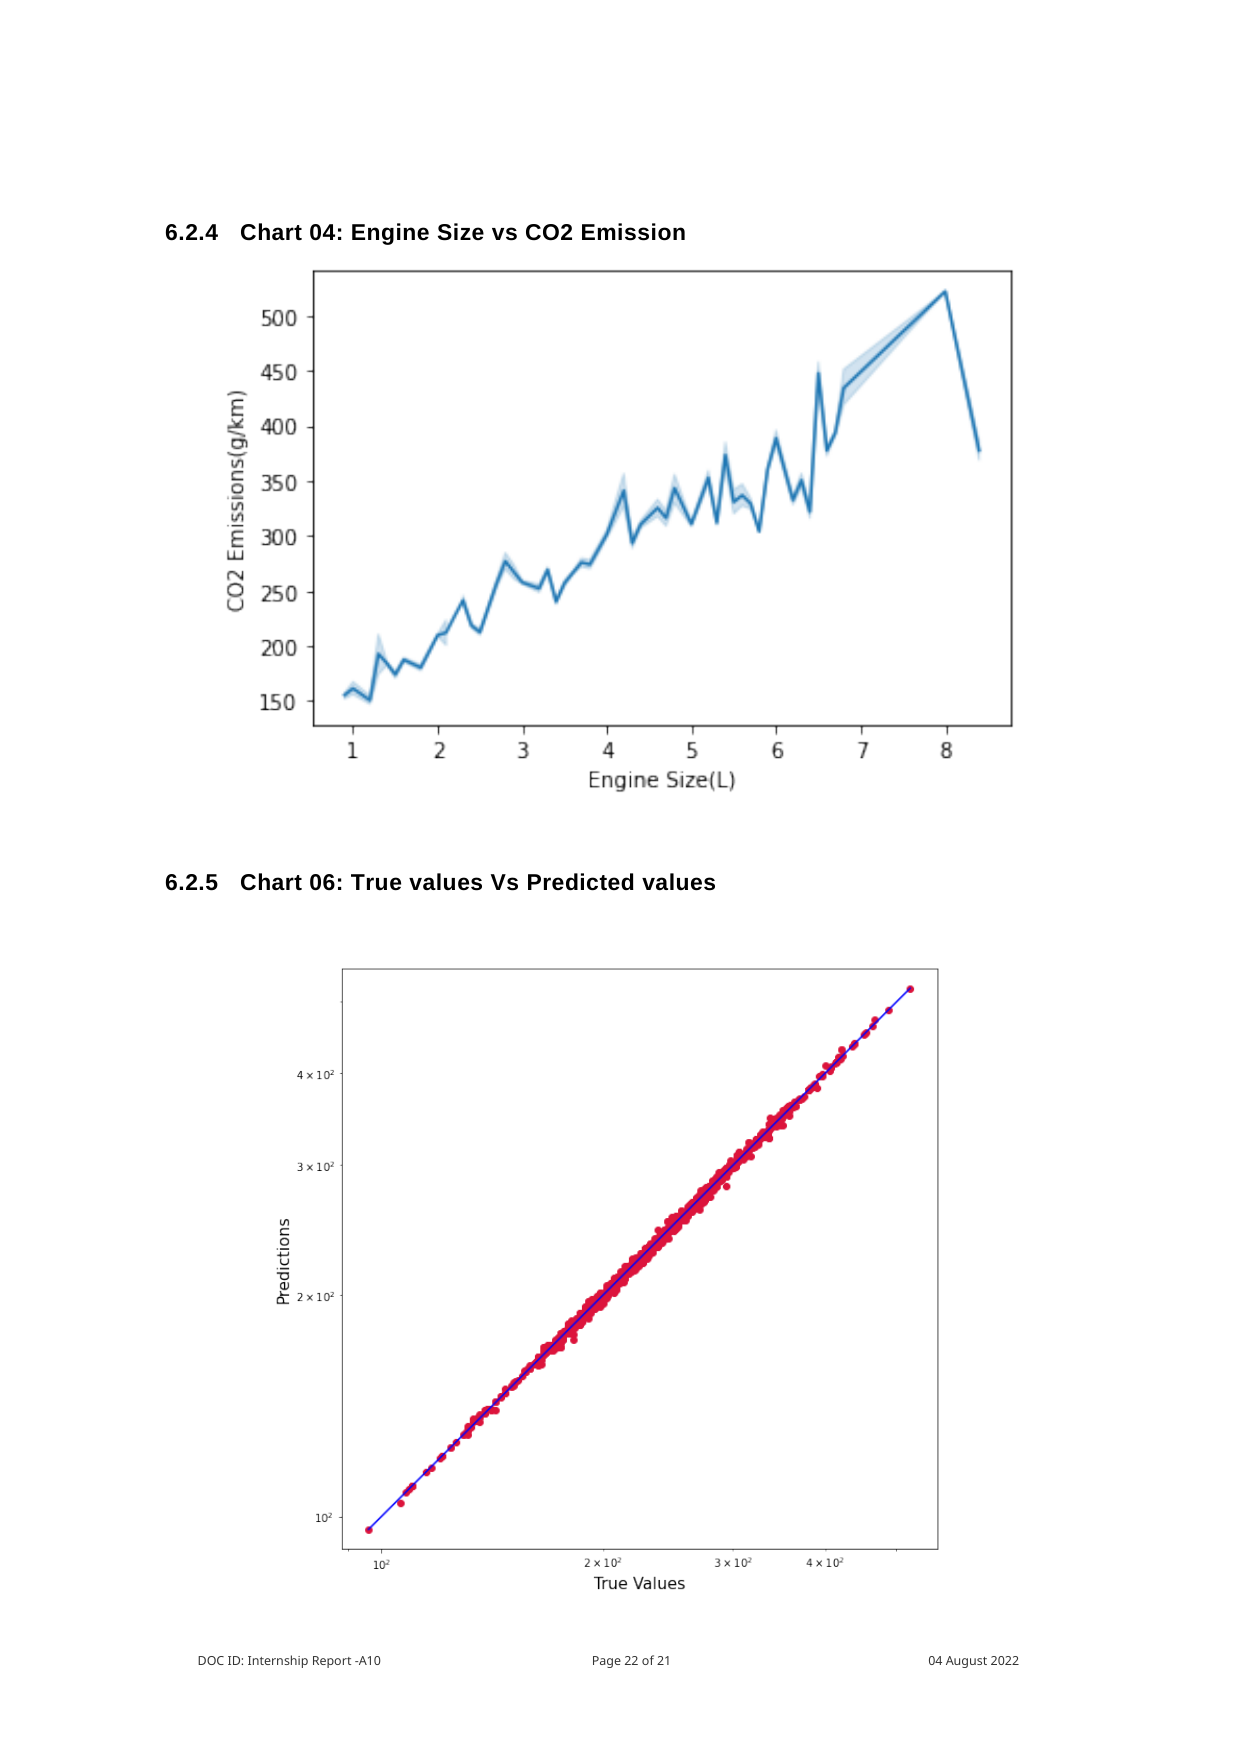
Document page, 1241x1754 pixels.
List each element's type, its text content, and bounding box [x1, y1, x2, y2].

picture [215, 259, 1026, 805]
subtitle Chart 06: True values Vs Predicted values [165, 852, 1122, 896]
picture [268, 962, 944, 1599]
subtitle Chart 04: Engine Size vs CO2 Emission [165, 201, 1122, 245]
